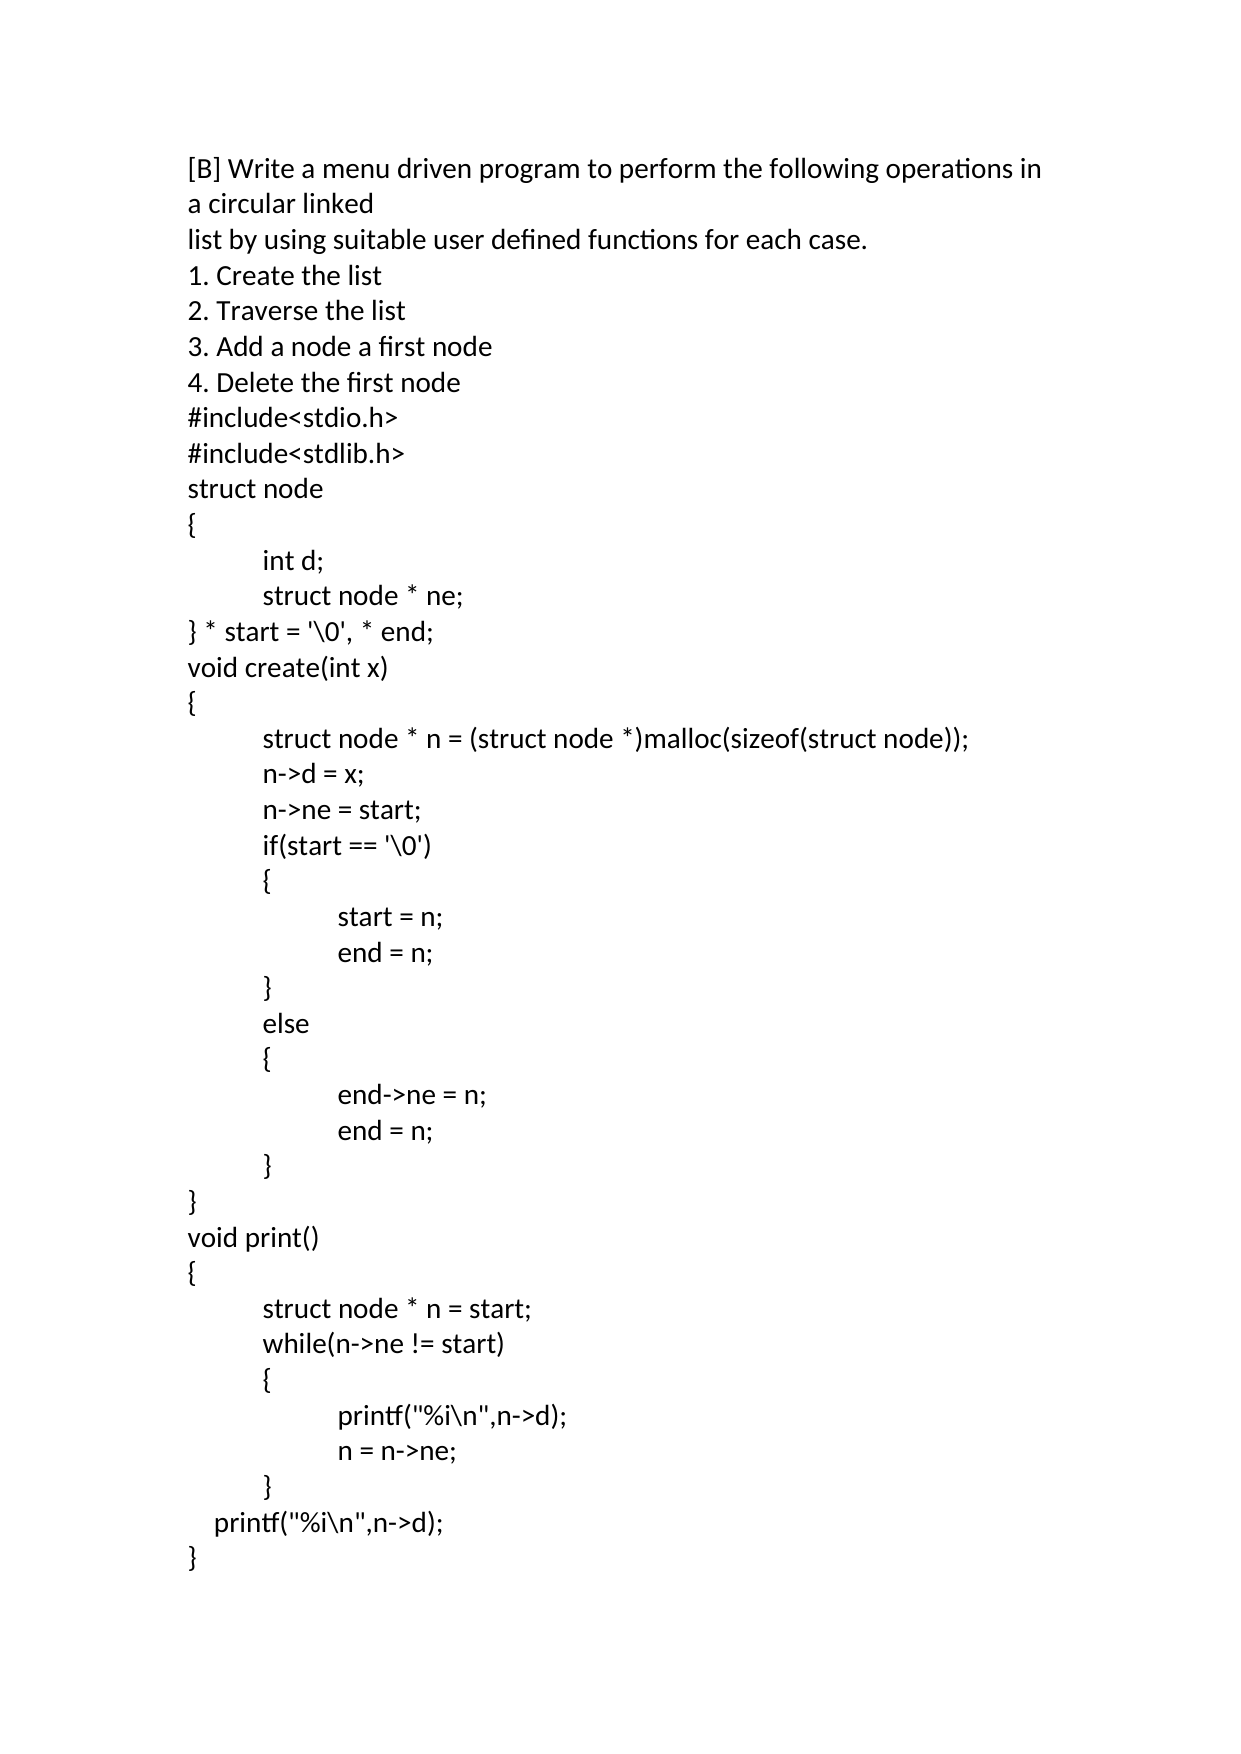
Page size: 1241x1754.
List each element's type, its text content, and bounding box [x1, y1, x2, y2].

text { [187, 1254, 1053, 1290]
text end = n; [187, 1112, 1053, 1147]
text if(start == '\0') [187, 827, 1053, 862]
text } [187, 1468, 1053, 1504]
text list by using suitable user defined functions for each case. [187, 221, 1053, 257]
text #include<stdlib.h> [187, 435, 1053, 471]
text n->d = x; [187, 756, 1053, 791]
text int d; [187, 542, 1053, 577]
text } * start = '\0', * end; [187, 613, 1053, 649]
text } [187, 969, 1053, 1005]
text 1. Create the list [187, 257, 1053, 292]
text end->ne = n; [187, 1076, 1053, 1112]
text end = n; [187, 934, 1053, 969]
text { [187, 506, 1053, 542]
text else [187, 1005, 1053, 1041]
text { [187, 684, 1053, 720]
text printf("%i\n",n->d); [187, 1504, 1053, 1539]
text } [187, 1539, 1053, 1575]
text 4. Delete the first node [187, 364, 1053, 399]
text while(n->ne != start) [187, 1326, 1053, 1361]
text n->ne = start; [187, 791, 1053, 827]
text { [187, 1041, 1053, 1076]
text void create(int x) [187, 649, 1053, 684]
text void print() [187, 1219, 1053, 1254]
text { [187, 1361, 1053, 1397]
text start = n; [187, 898, 1053, 934]
text { [187, 862, 1053, 898]
text [B] Write a menu driven program to perform the following operations in a circular linked [187, 150, 1053, 221]
text n = n->ne; [187, 1432, 1053, 1468]
text printf("%i\n",n->d); [187, 1397, 1053, 1432]
text } [187, 1147, 1053, 1183]
text struct node * n = (struct node *)malloc(sizeof(struct node)); [187, 720, 1053, 756]
text #include<stdio.h> [187, 399, 1053, 435]
text } [187, 1183, 1053, 1219]
text struct node [187, 471, 1053, 506]
text 3. Add a node a first node [187, 328, 1053, 364]
text struct node * ne; [187, 577, 1053, 613]
text 2. Traverse the list [187, 292, 1053, 328]
text struct node * n = start; [187, 1290, 1053, 1326]
